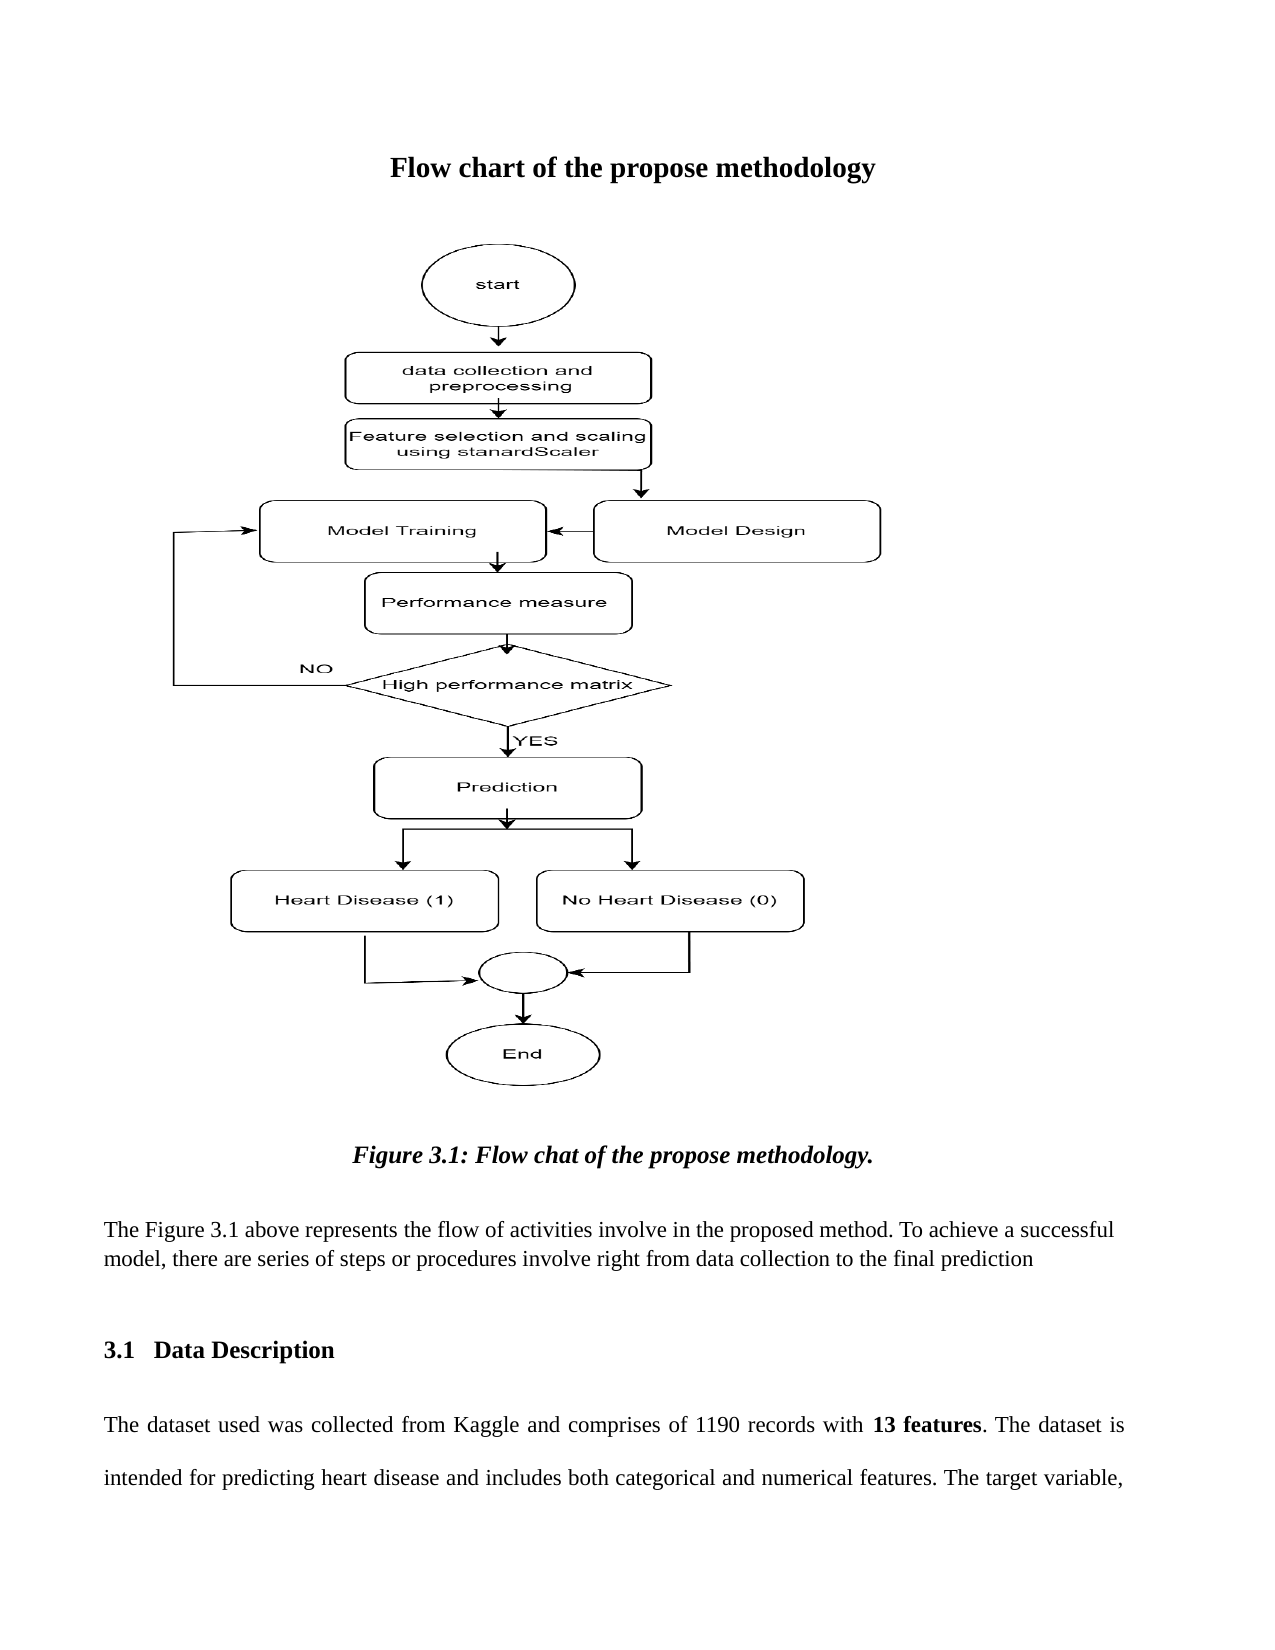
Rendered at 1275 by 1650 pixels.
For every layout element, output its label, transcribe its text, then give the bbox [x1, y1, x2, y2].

subtitle 3.1 Data Description [103, 1335, 1125, 1364]
text The Figure 3.1 above represents the flow of activities involve in the proposed method. To achieve a successful model, there are series of steps or procedures involve right from data collection to the final prediction [103, 1216, 1125, 1271]
subtitle Figure 3.1: Flow chat of the propose methodology. [103, 1140, 1125, 1169]
text Flow chart of the propose methodology [141, 150, 1125, 183]
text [103, 1411, 1125, 1490]
picture [141, 233, 900, 1096]
